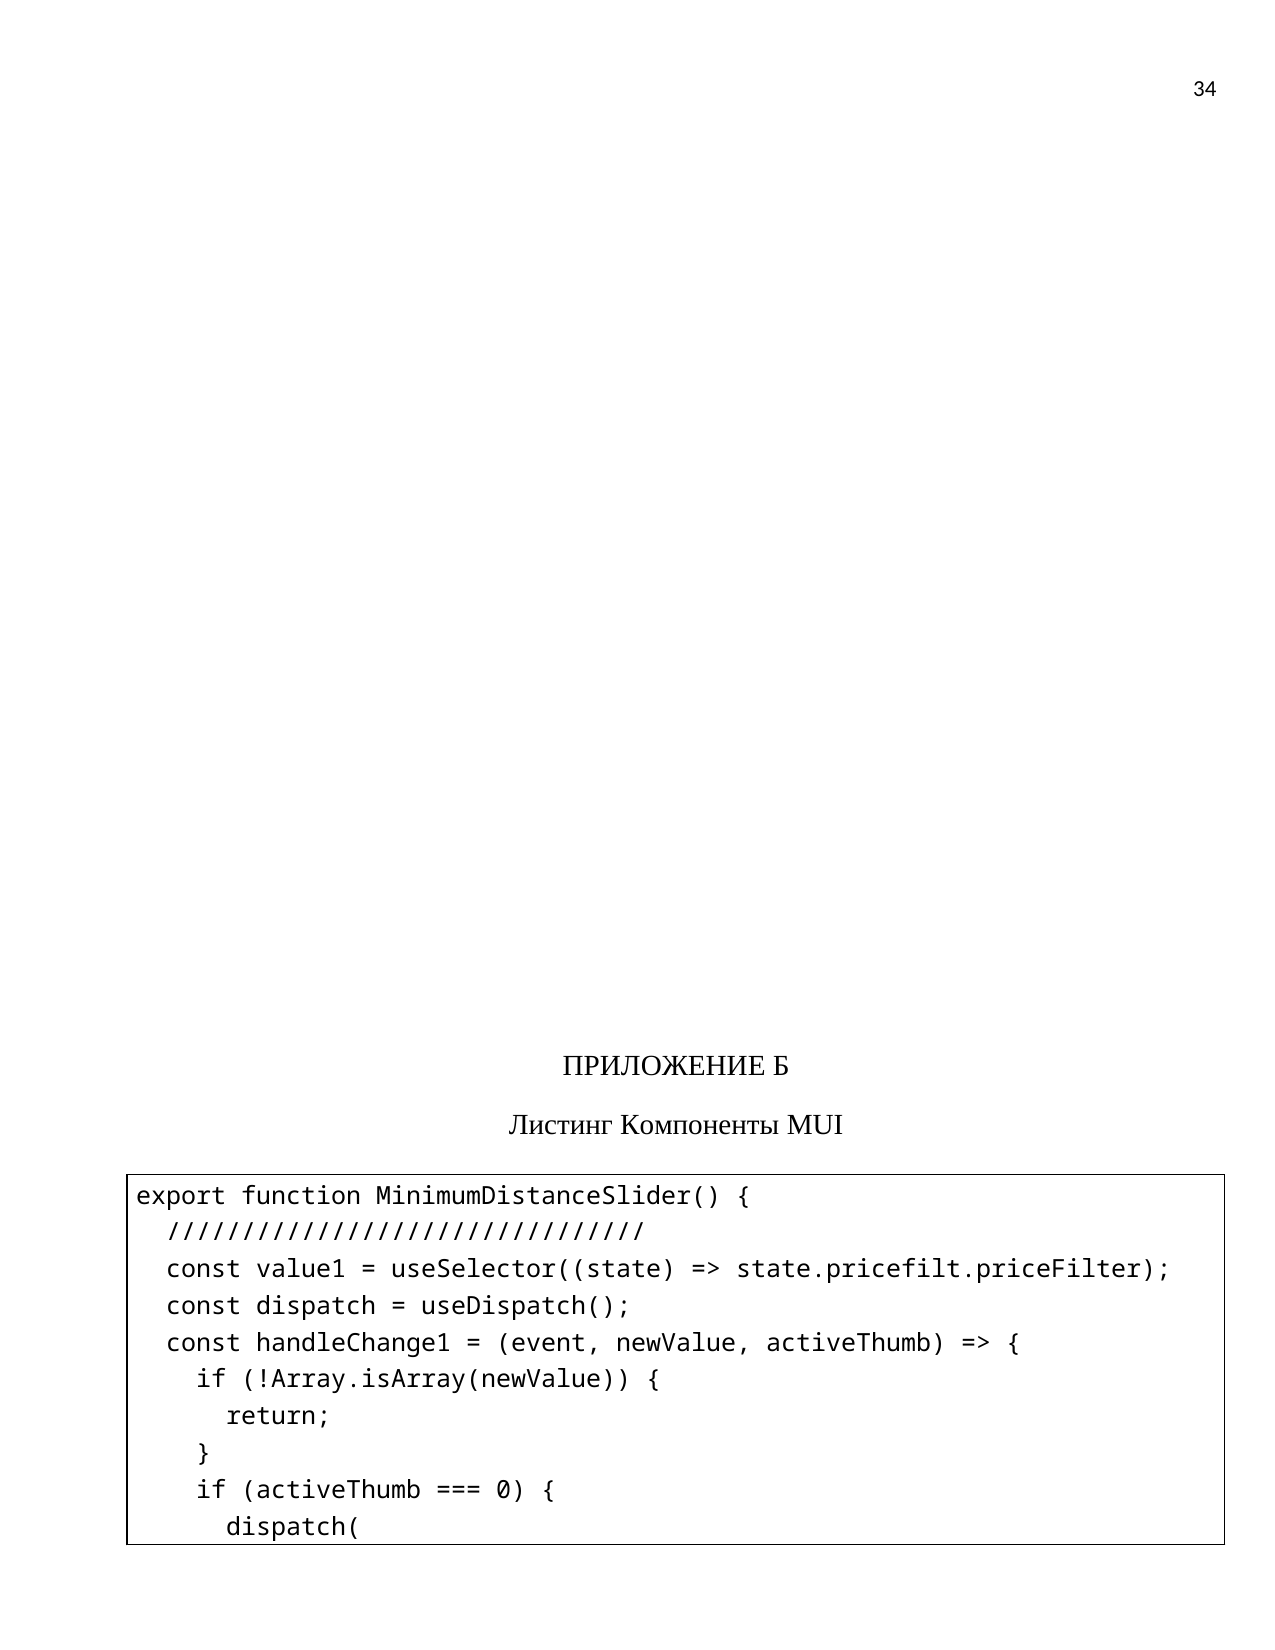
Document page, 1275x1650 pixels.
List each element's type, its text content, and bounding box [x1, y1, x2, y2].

subtitle ПРИЛОЖЕНИЕ Б [136, 1048, 1216, 1082]
text } [128, 1432, 1224, 1468]
text if (!Array.isArray(newValue)) { [128, 1358, 1224, 1395]
text const value1 = useSelector((state) => state.pricefilt.priceFilter); [128, 1248, 1224, 1284]
text const handleChange1 = (event, newValue, activeThumb) => { [128, 1321, 1224, 1358]
text export function MinimumDistanceSlider() { [128, 1175, 1224, 1211]
text dispatch( [128, 1505, 1224, 1544]
text Листинг Компоненты MUI [136, 1107, 1216, 1141]
text return; [128, 1395, 1224, 1432]
text //////////////////////////////// [128, 1211, 1224, 1248]
text if (activeThumb === 0) { [128, 1468, 1224, 1505]
text const dispatch = useDispatch(); [128, 1284, 1224, 1321]
